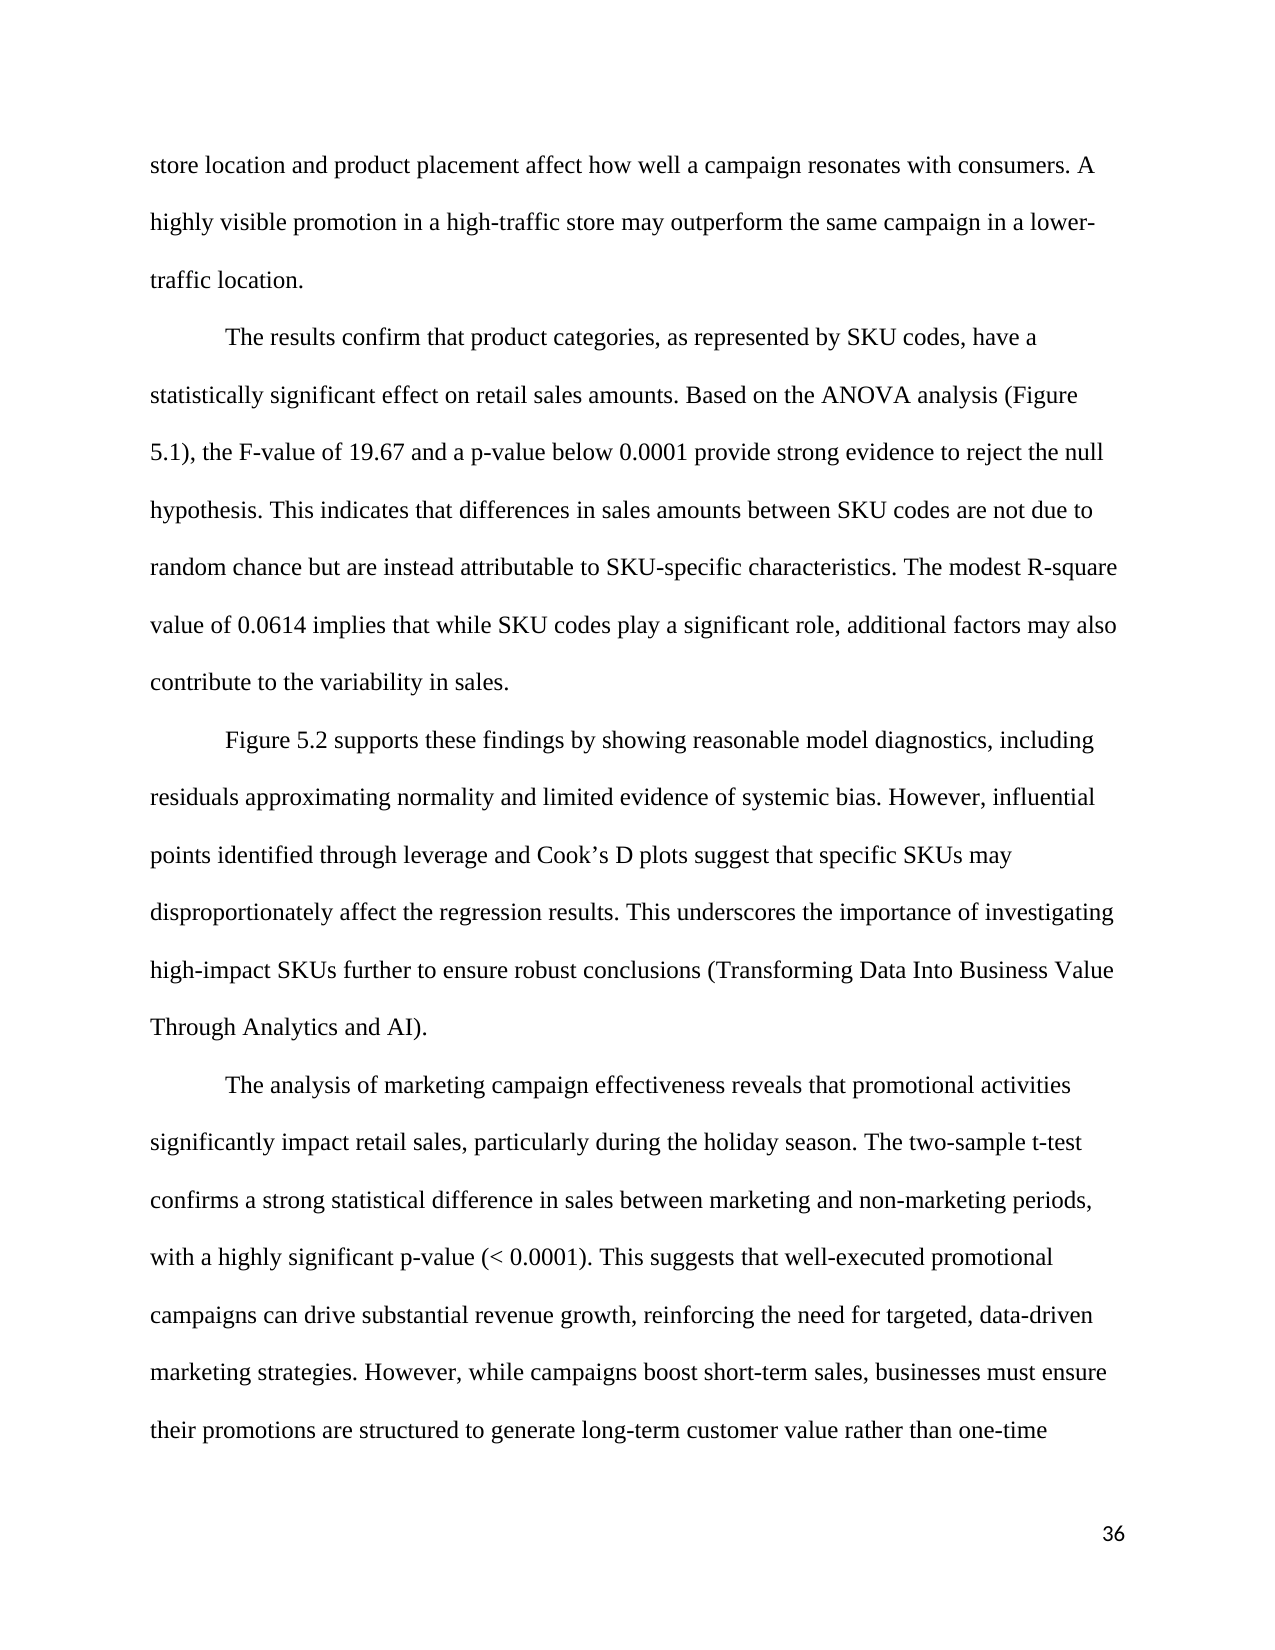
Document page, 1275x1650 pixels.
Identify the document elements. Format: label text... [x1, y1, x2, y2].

text Figure 5.2 supports these findings by showing reasonable model diagnostics, including residuals approximating normality and limited evidence of systemic bias. However, influential points identified through leverage and Cook’s D plots suggest that specific SKUs may disproportionately affect the regression results. This underscores the importance of investigating high-impact SKUs further to ensure robust conclusions (Transforming Data Into Business Value Through Analytics and AI). [150, 725, 1125, 1041]
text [150, 150, 1125, 294]
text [150, 1070, 1125, 1444]
text The results confirm that product categories, as represented by SKU codes, have a statistically significant effect on retail sales amounts. Based on the ANOVA analysis (Figure 5.1), the F-value of 19.67 and a p-value below 0.0001 provide strong evidence to reject the null hypothesis. This indicates that differences in sales amounts between SKU codes are not due to random chance but are instead attributable to SKU-specific characteristics. The modest R-square value of 0.0614 implies that while SKU codes play a significant role, additional factors may also contribute to the variability in sales. [150, 322, 1125, 696]
